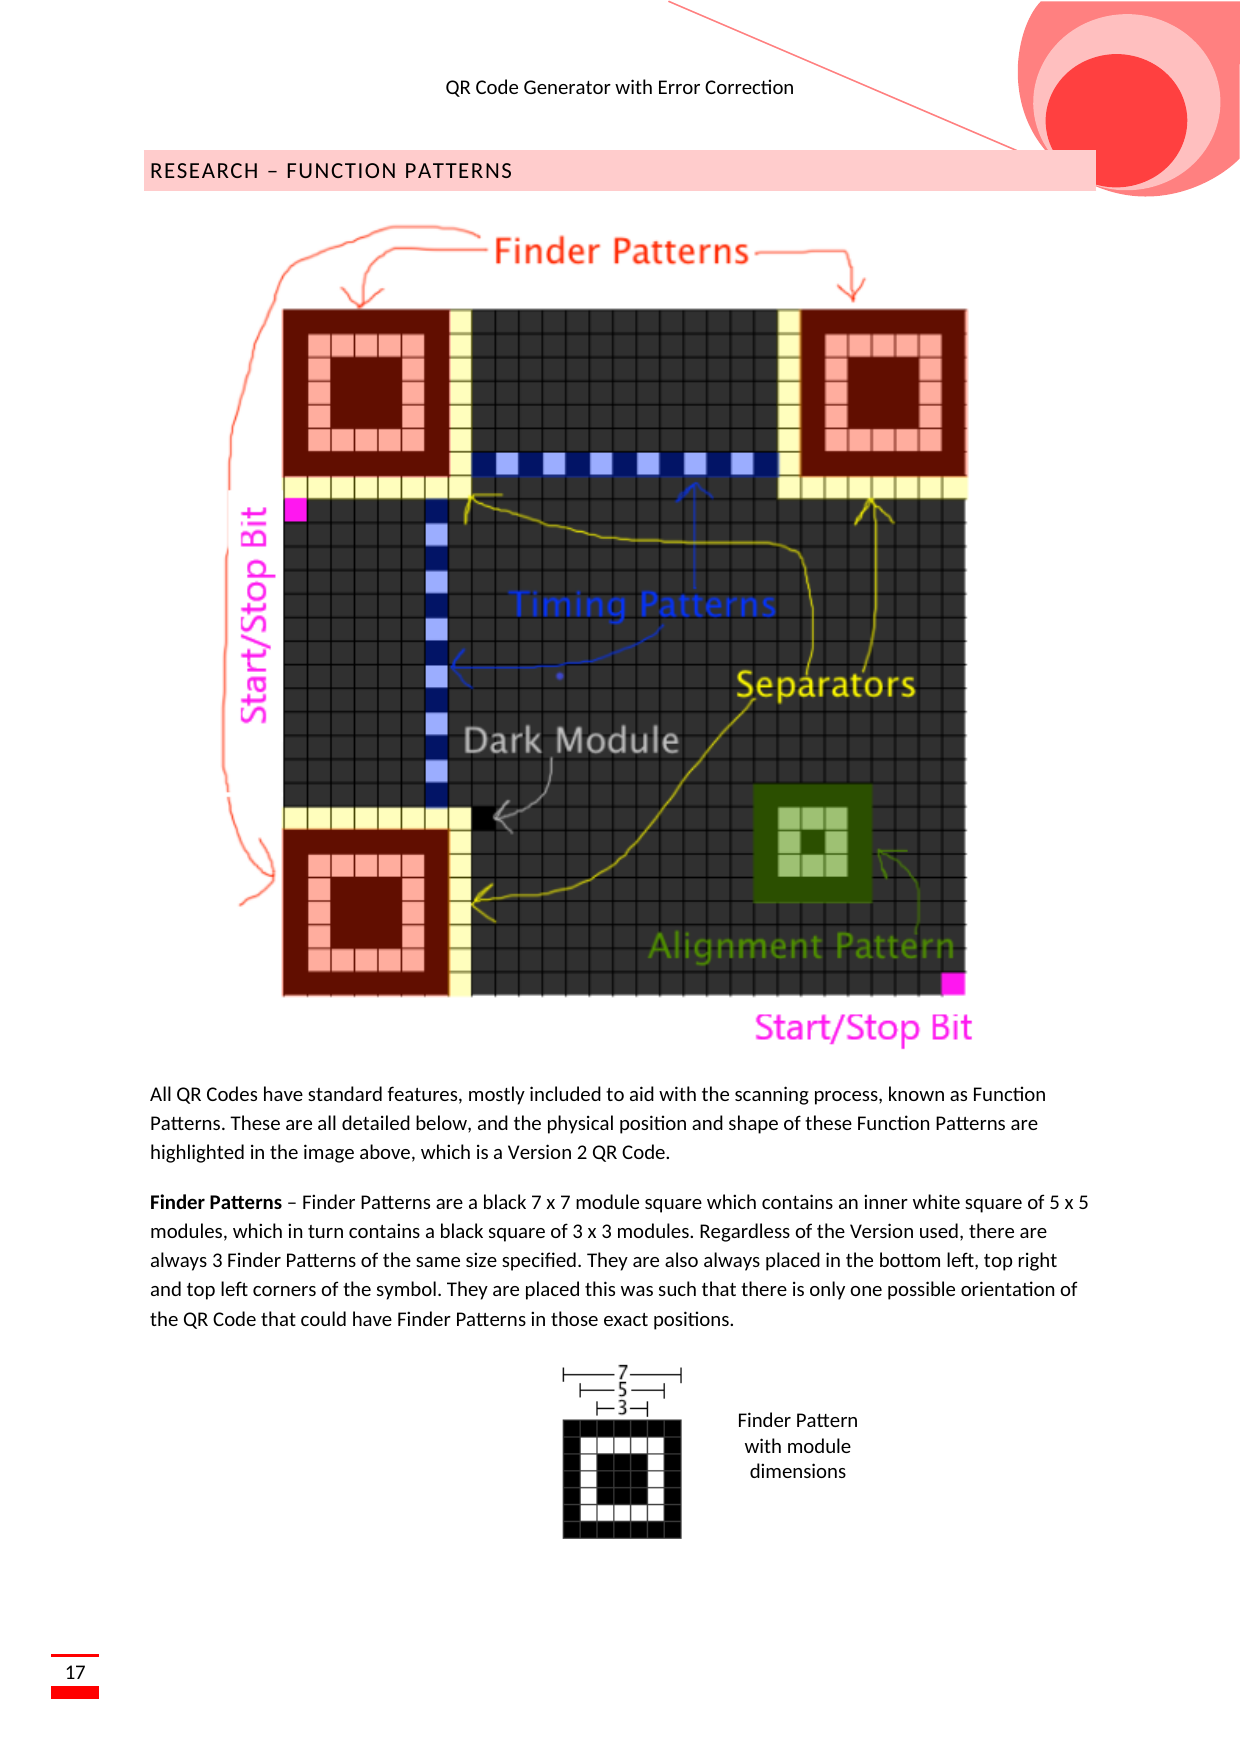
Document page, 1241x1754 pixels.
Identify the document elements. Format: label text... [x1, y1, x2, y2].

picture [559, 1357, 684, 1539]
text Finder Patterns – Finder Patterns are a black 7 x 7 module square which contains an inner white square of 5 x 5 modules, which in turn contains a black square of 3 x 3 modules. Regardless of the Version used, there are always 3 Finder Patterns of the same size specified. They are also always placed in the bottom left, top right and top left corners of the symbol. They are placed this was such that there is only one possible orientation of the QR Code that could have Finder Patterns in those exact positions. [150, 1189, 1090, 1331]
text All QR Codes have standard features, mostly included to aid with the scanning process, known as Function Patterns. These are all detailed below, and the physical position and shape of these Function Patterns are highlighted in the image above, which is a Version 2 QR Code. [150, 1081, 1090, 1164]
picture [210, 215, 1030, 1057]
subtitle Research – Function Patterns [150, 156, 1090, 184]
